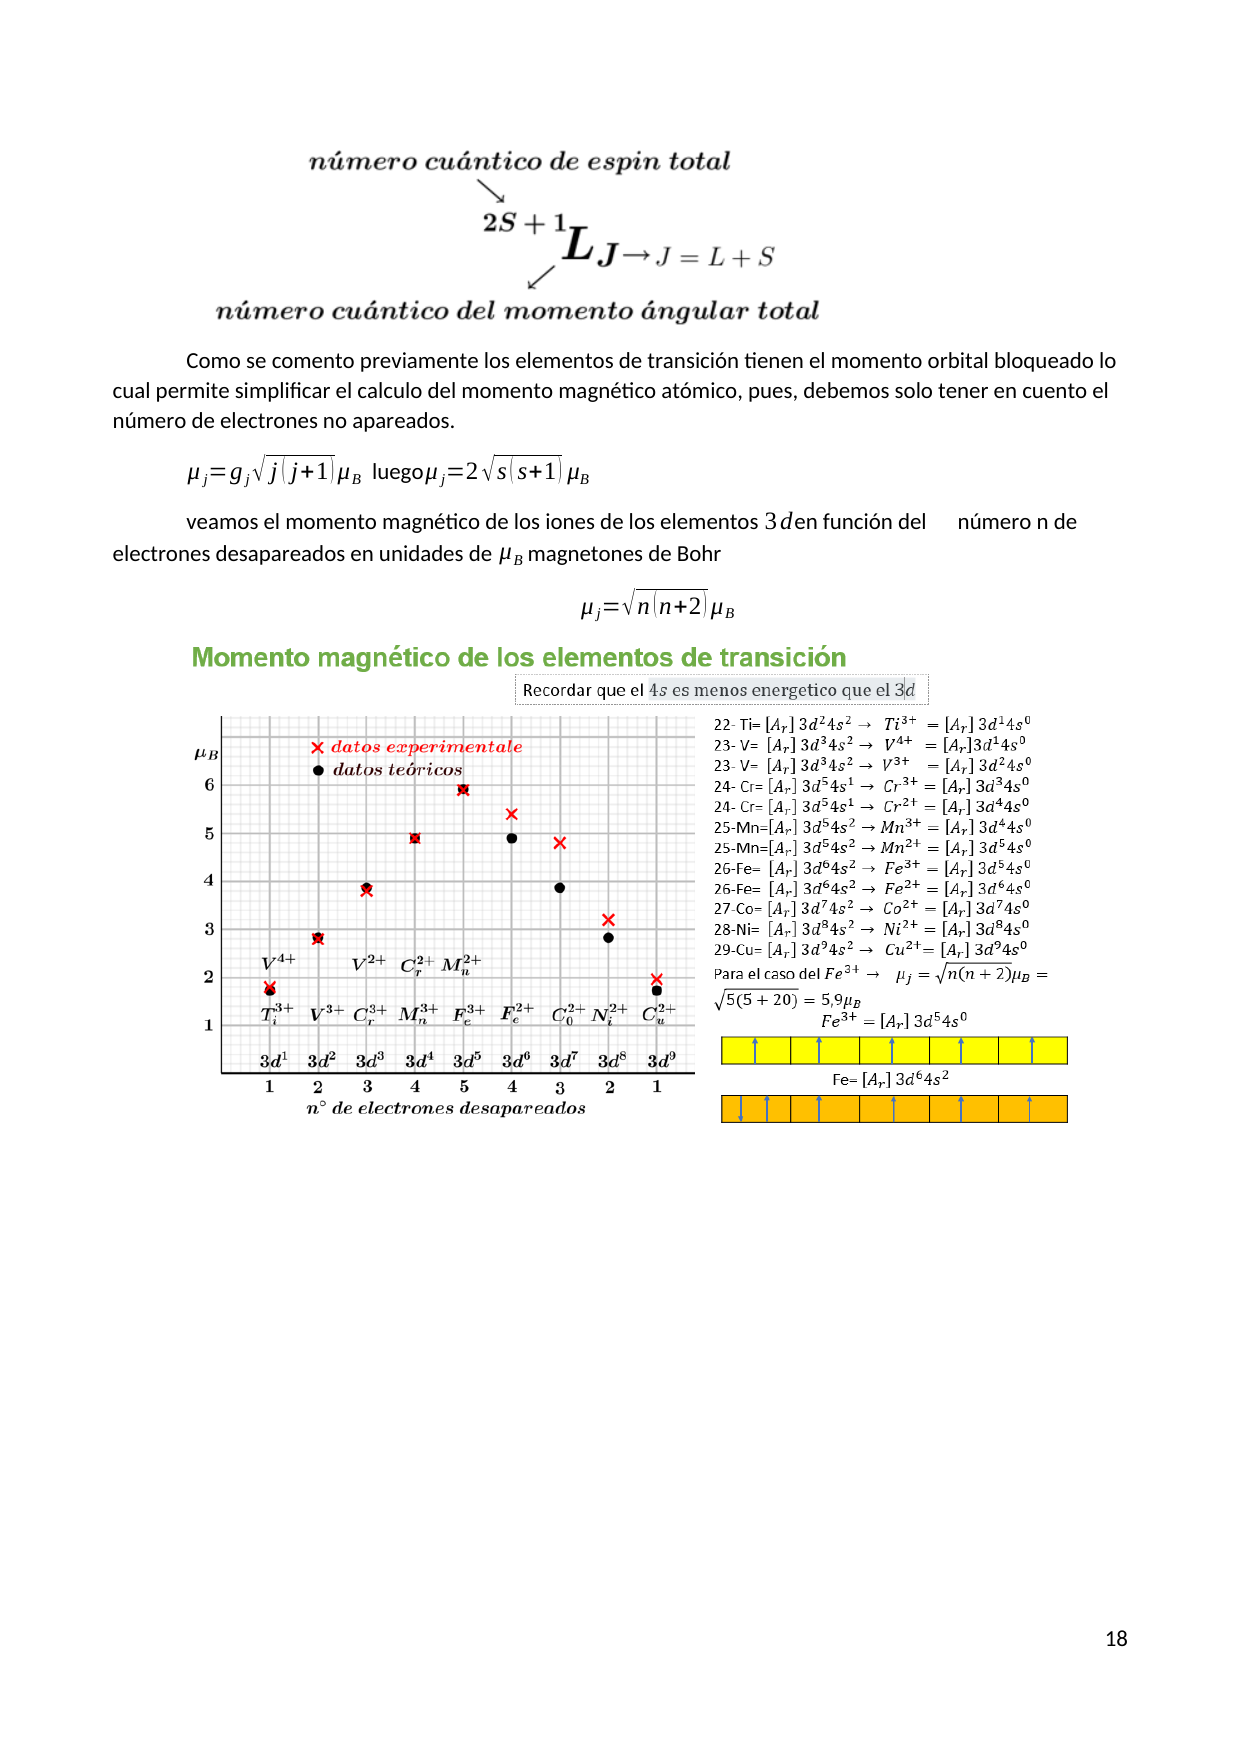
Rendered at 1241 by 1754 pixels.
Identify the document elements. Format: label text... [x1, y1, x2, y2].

text luego [112, 453, 1128, 488]
text veamos el momento magnético de los iones de los elementos en función del número n de electrones desapareados en unidades de magnetones de Bohr [112, 507, 1128, 569]
picture [186, 641, 1074, 1130]
text Como se comento previamente los elementos de transición tienen el momento orbital bloqueado lo cual permite simplificar el calculo del momento magnético atómico, pues, debemos solo tener en cuento el número de electrones no apareados. [112, 346, 1128, 434]
picture [186, 150, 854, 327]
